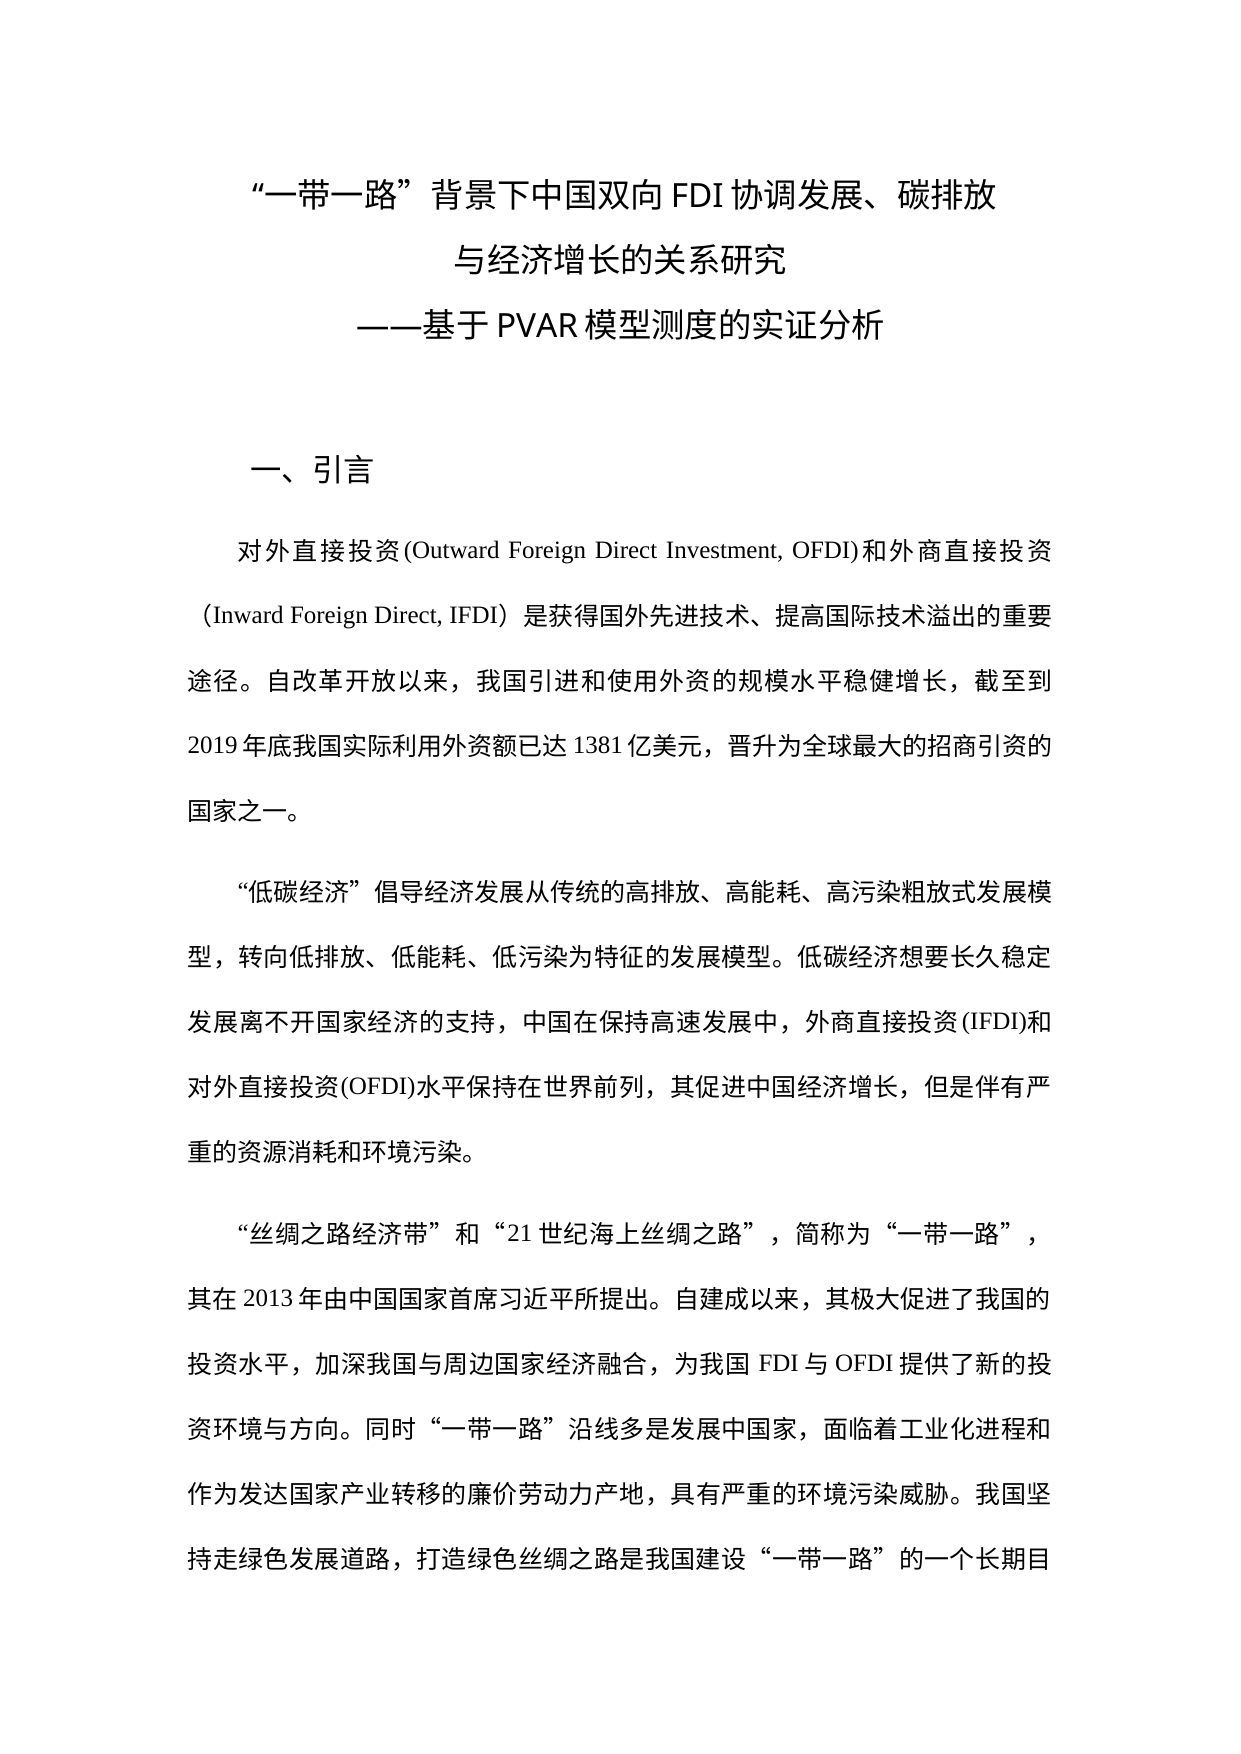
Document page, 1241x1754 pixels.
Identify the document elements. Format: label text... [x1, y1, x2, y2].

text 对外直接投资(Outward Foreign Direct Investment, OFDI)和外商直接投资（Inward Foreign Direct, IFDI）是获得国外先进技术、提高国际技术溢出的重要途径。自改革开放以来，我国引进和使用外资的规模水平稳健增长，截至到2019年底我国实际利用外资额已达1381亿美元，晋升为全球最大的招商引资的国家之一。 [187, 517, 1053, 842]
subtitle 一、引言 [187, 435, 1053, 500]
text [187, 1200, 1053, 1590]
text “一带一路”背景下中国双向FDI协调发展、碳排放 与经济增长的关系研究 ——基于PVAR模型测度的实证分析 [187, 161, 1053, 356]
text “低碳经济”倡导经济发展从传统的高排放、高能耗、高污染粗放式发展模型，转向低排放、低能耗、低污染为特征的发展模型。低碳经济想要长久稳定发展离不开国家经济的支持，中国在保持高速发展中，外商直接投资(IFDI)和对外直接投资(OFDI)水平保持在世界前列，其促进中国经济增长，但是伴有严重的资源消耗和环境污染。 [187, 858, 1053, 1183]
